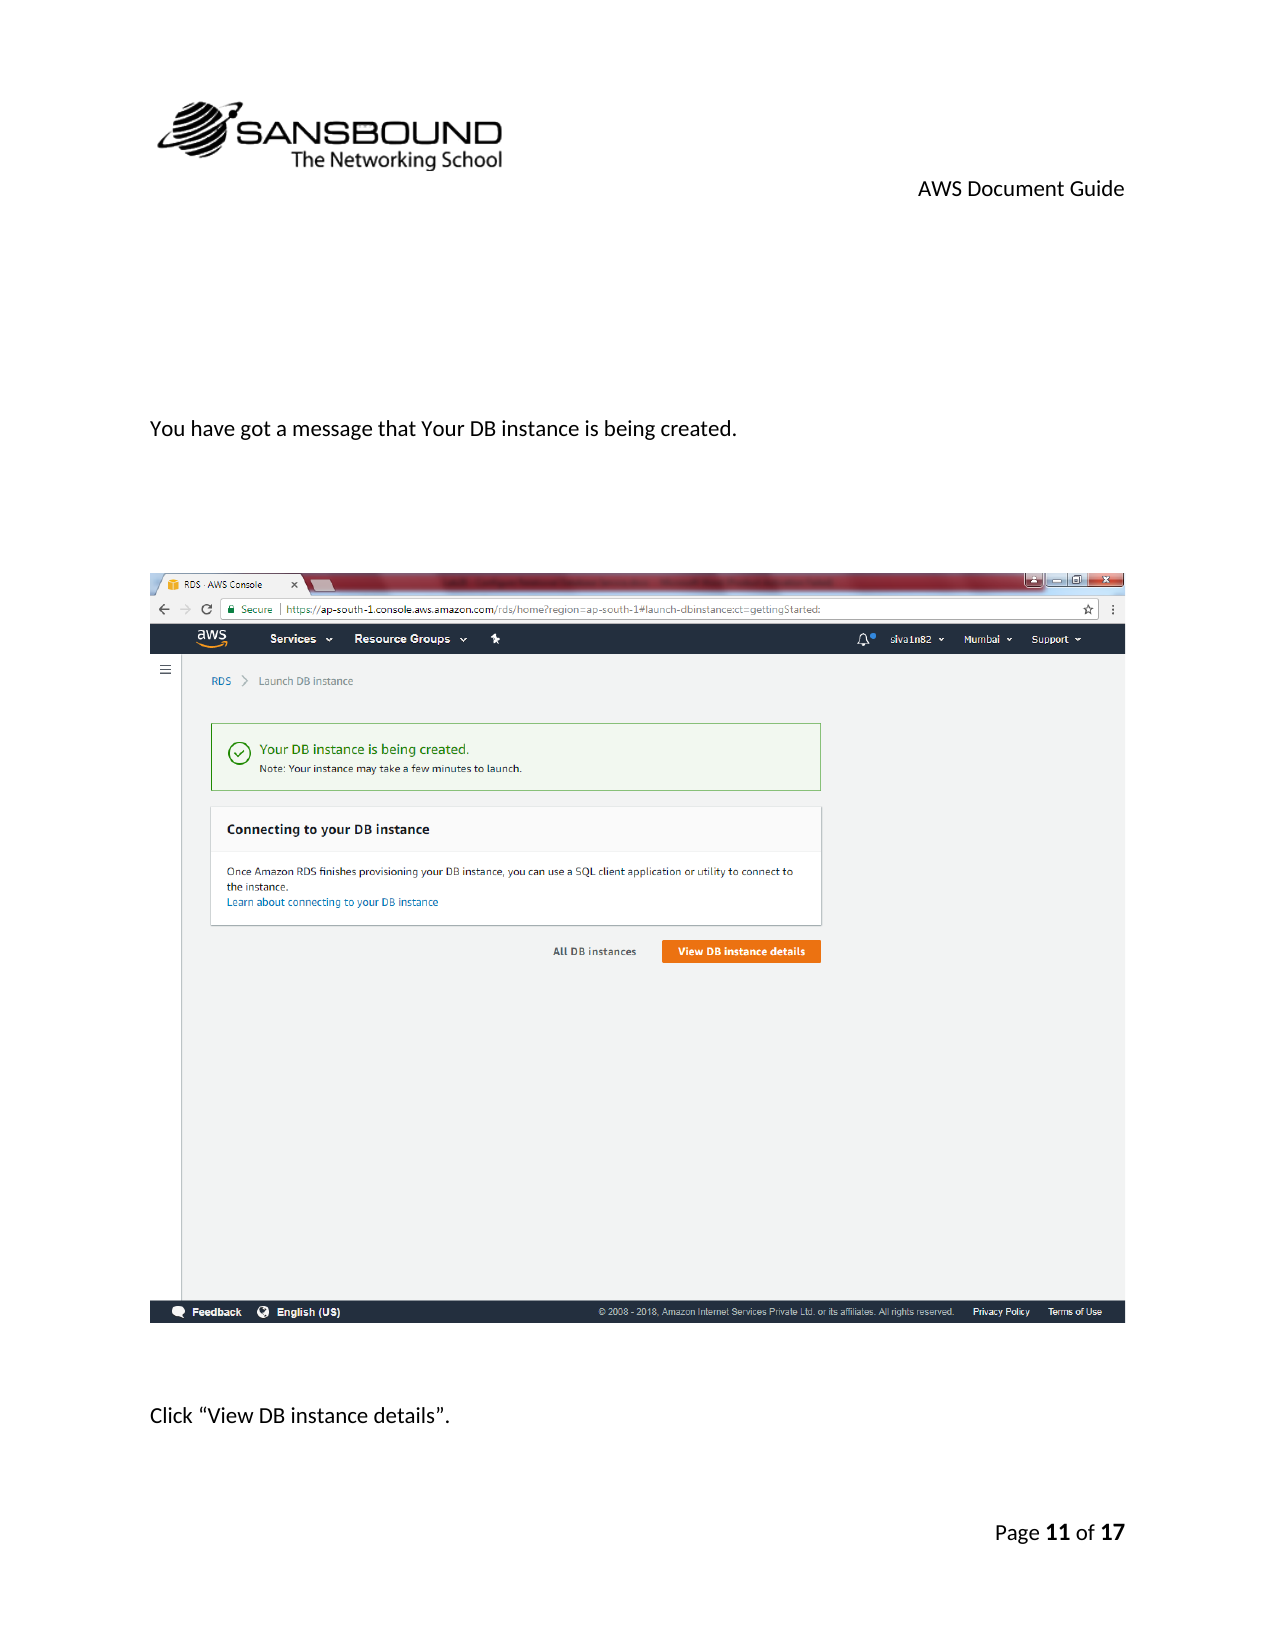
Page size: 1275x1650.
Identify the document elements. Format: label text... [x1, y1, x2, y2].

picture [150, 573, 1125, 1323]
text You have got a message that Your DB instance is being created. [150, 414, 1125, 442]
picture [150, 75, 514, 197]
text Click “View DB instance details”. [150, 1401, 1125, 1429]
